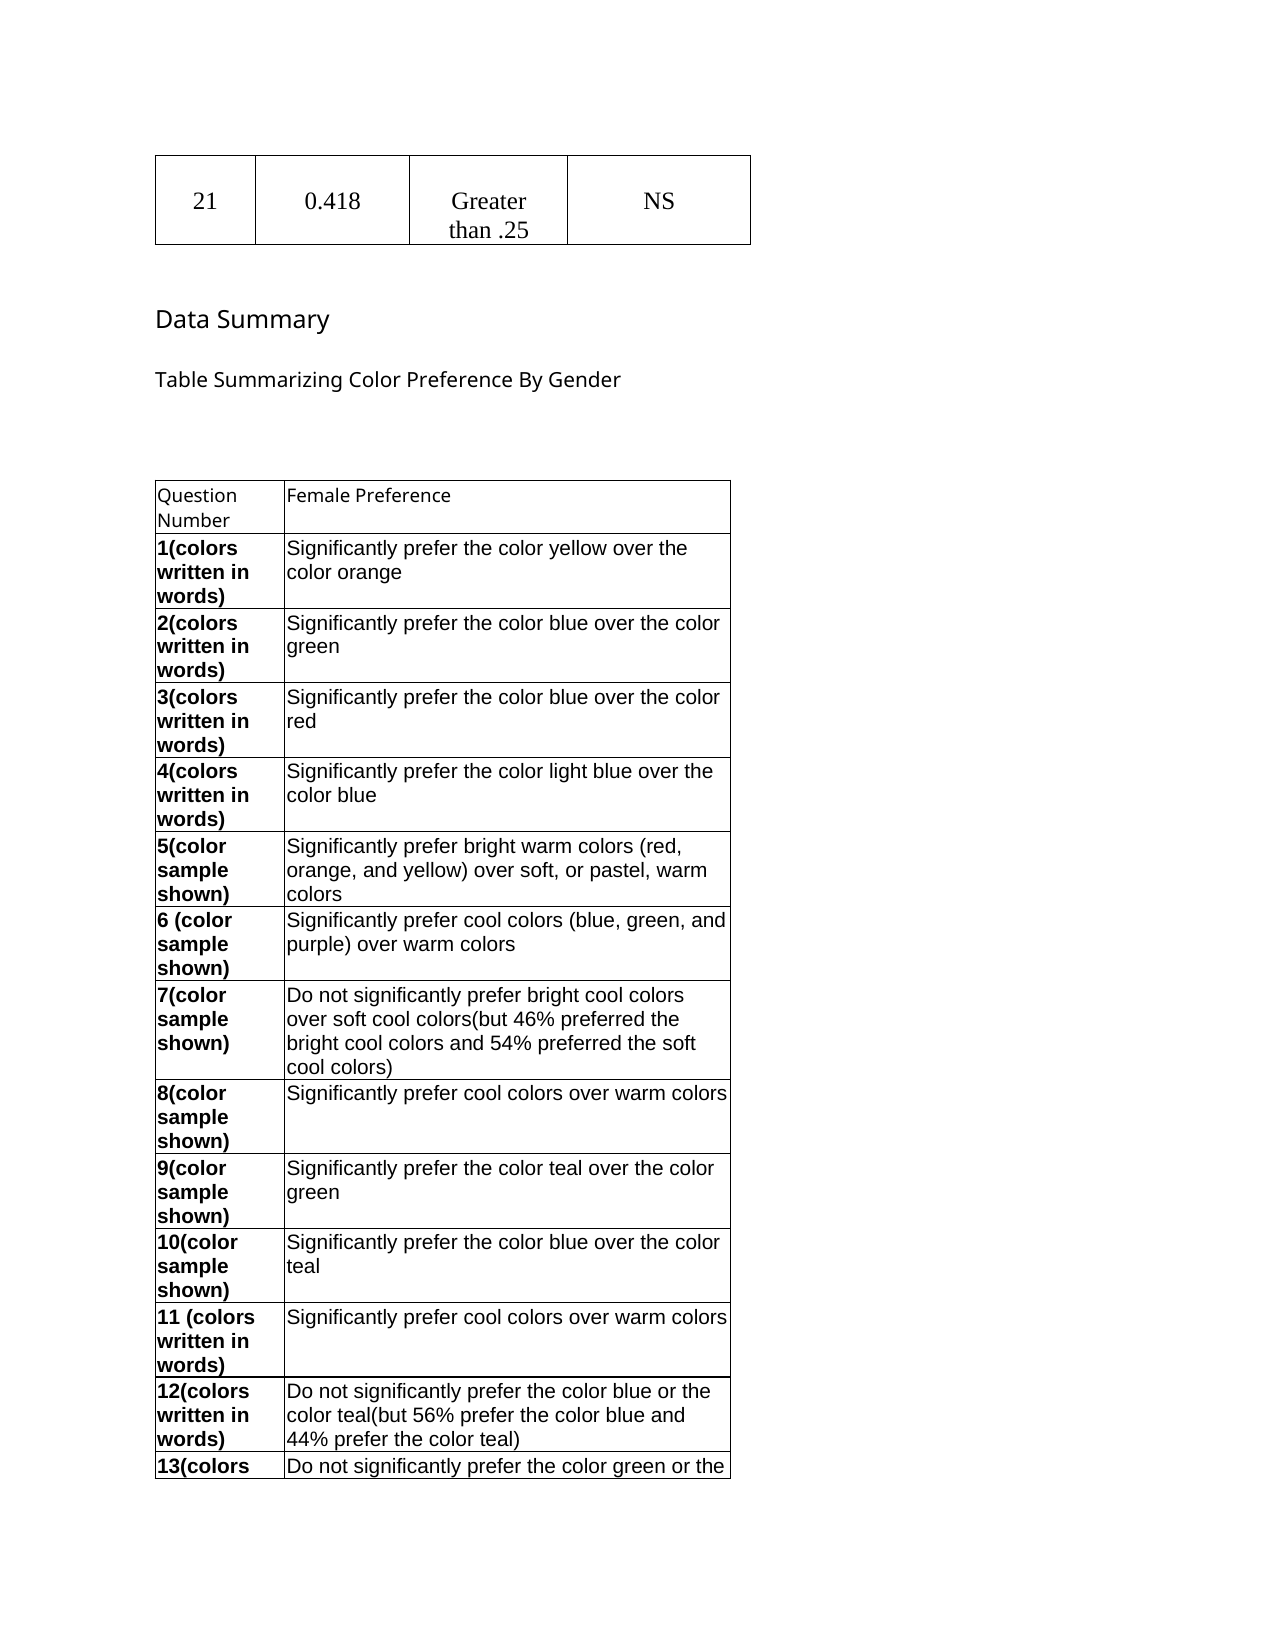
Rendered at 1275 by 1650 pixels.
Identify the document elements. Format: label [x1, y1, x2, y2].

table_header [150, 150, 1027, 1483]
